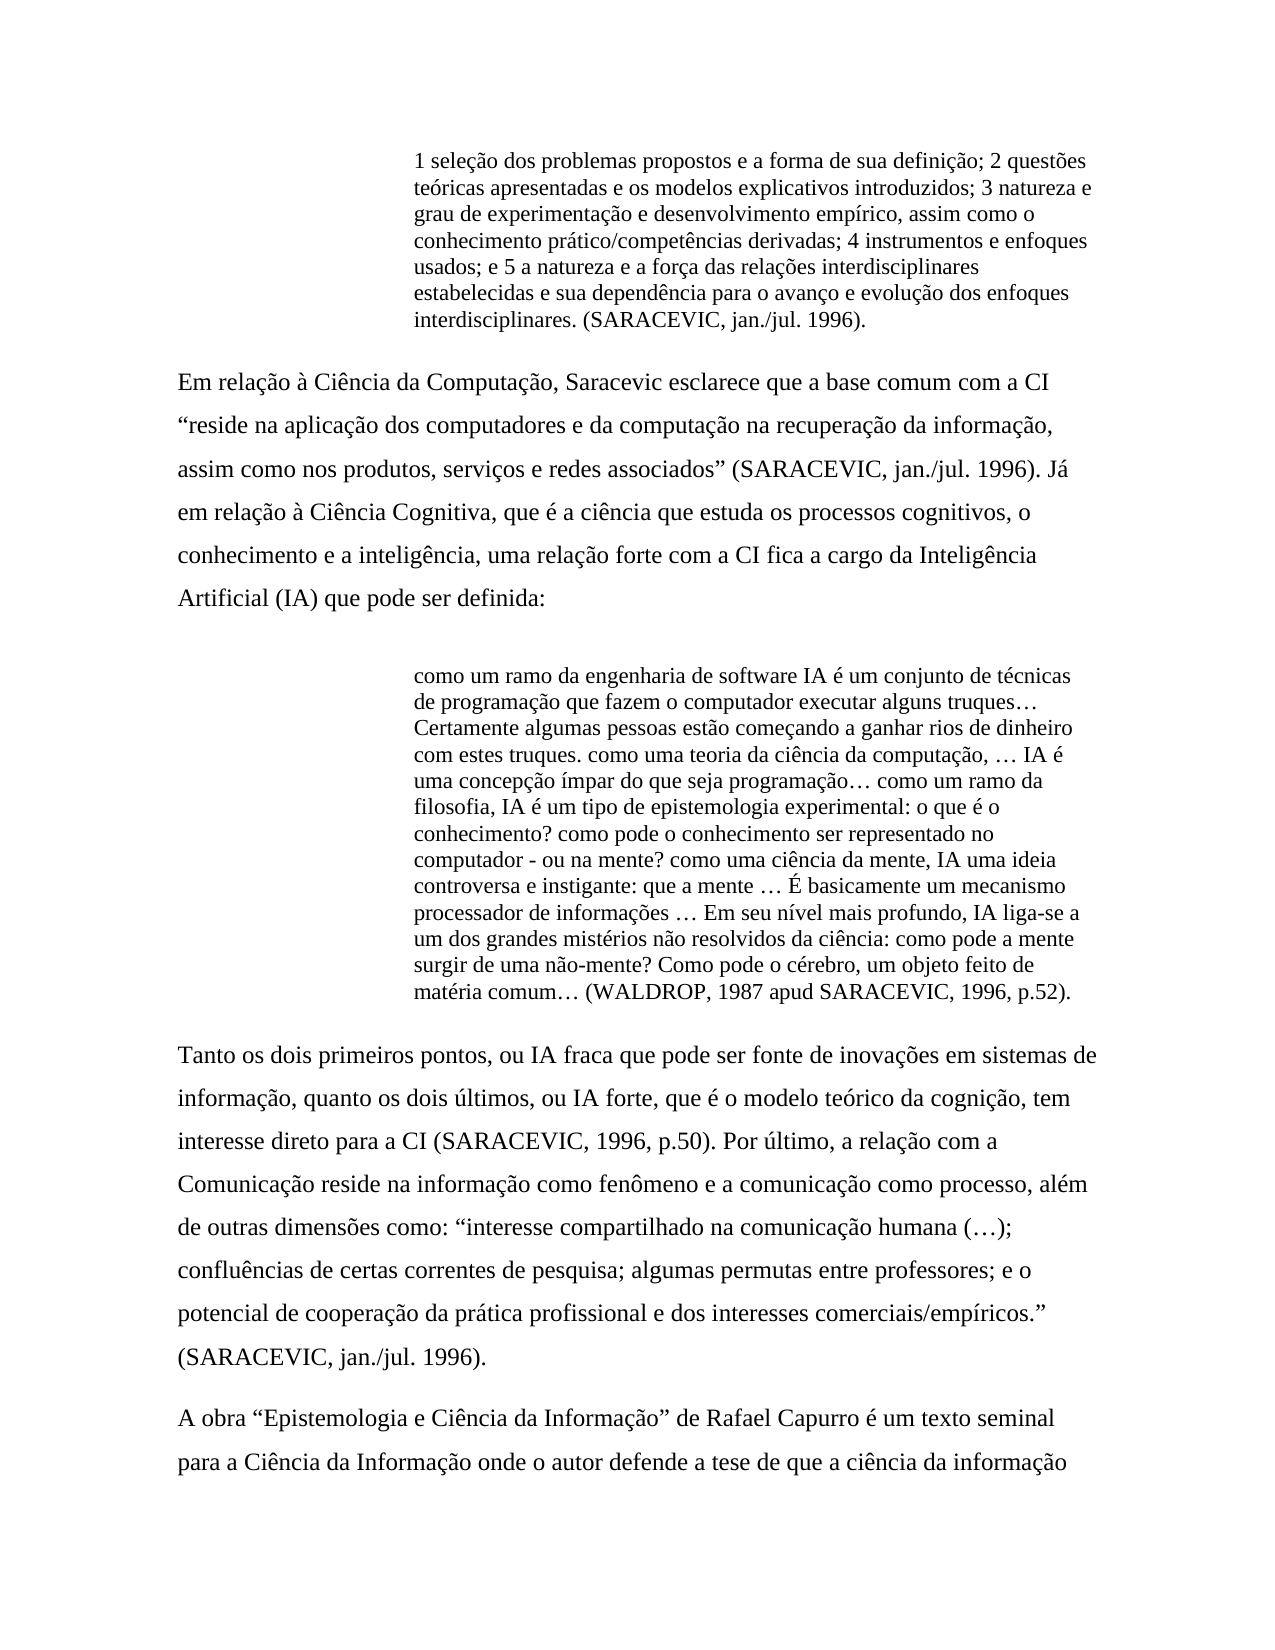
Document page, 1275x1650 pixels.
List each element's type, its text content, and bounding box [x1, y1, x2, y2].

text Tanto os dois primeiros pontos, ou IA fraca que pode ser fonte de inovações em sistemas de informação, quanto os dois últimos, ou IA forte, que é o modelo teórico da cognição, tem interesse direto para a CI (SARACEVIC, 1996, p.50). Por último, a relação com a Comunicação reside na informação como fenômeno e a comunicação como processo, além de outras dimensões como: “interesse compartilhado na comunicação humana (…); confluências de certas correntes de pesquisa; algumas permutas entre professores; e o potencial de cooperação da prática profissional e dos interesses comerciais/empíricos.” (SARACEVIC, jan./jul. 1996). [177, 1040, 1098, 1370]
text 1 seleção dos problemas propostos e a forma de sua definição; 2 questões teóricas apresentadas e os modelos explicativos introduzidos; 3 natureza e grau de experimentação e desenvolvimento empírico, assim como o conhecimento prático/competências derivadas; 4 instrumentos e enfoques usados; e 5 a natureza e a força das relações interdisciplinares estabelecidas e sua dependência para o avanço e evolução dos enfoques interdisciplinares. (SARACEVIC, jan./jul. 1996). [413, 148, 1098, 332]
text Em relação à Ciência da Computação, Saracevic esclarece que a base comum com a CI “reside na aplicação dos computadores e da computação na recuperação da informação, assim como nos produtos, serviços e redes associados” (SARACEVIC, jan./jul. 1996). Já em relação à Ciência Cognitiva, que é a ciência que estuda os processos cognitivos, o conhecimento e a inteligência, uma relação forte com a CI fica a cargo da Inteligência Artificial (IA) que pode ser definida: [177, 367, 1098, 612]
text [177, 1403, 1098, 1475]
text como um ramo da engenharia de software IA é um conjunto de técnicas de programação que fazem o computador executar alguns truques… Certamente algumas pessoas estão começando a ganhar rios de dinheiro com estes truques. como uma teoria da ciência da computação, … IA é uma concepção ímpar do que seja programação… como um ramo da filosofia, IA é um tipo de epistemologia experimental: o que é o conhecimento? como pode o conhecimento ser representado no computador - ou na mente? como uma ciência da mente, IA uma ideia controversa e instigante: que a mente … É basicamente um mecanismo processador de informações … Em seu nível mais profundo, IA liga-se a um dos grandes mistérios não resolvidos da ciência: como pode a mente surgir de uma não-mente? Como pode o cérebro, um objeto feito de matéria comum… (WALDROP, 1987 apud SARACEVIC, 1996, p.52). [413, 662, 1098, 1004]
